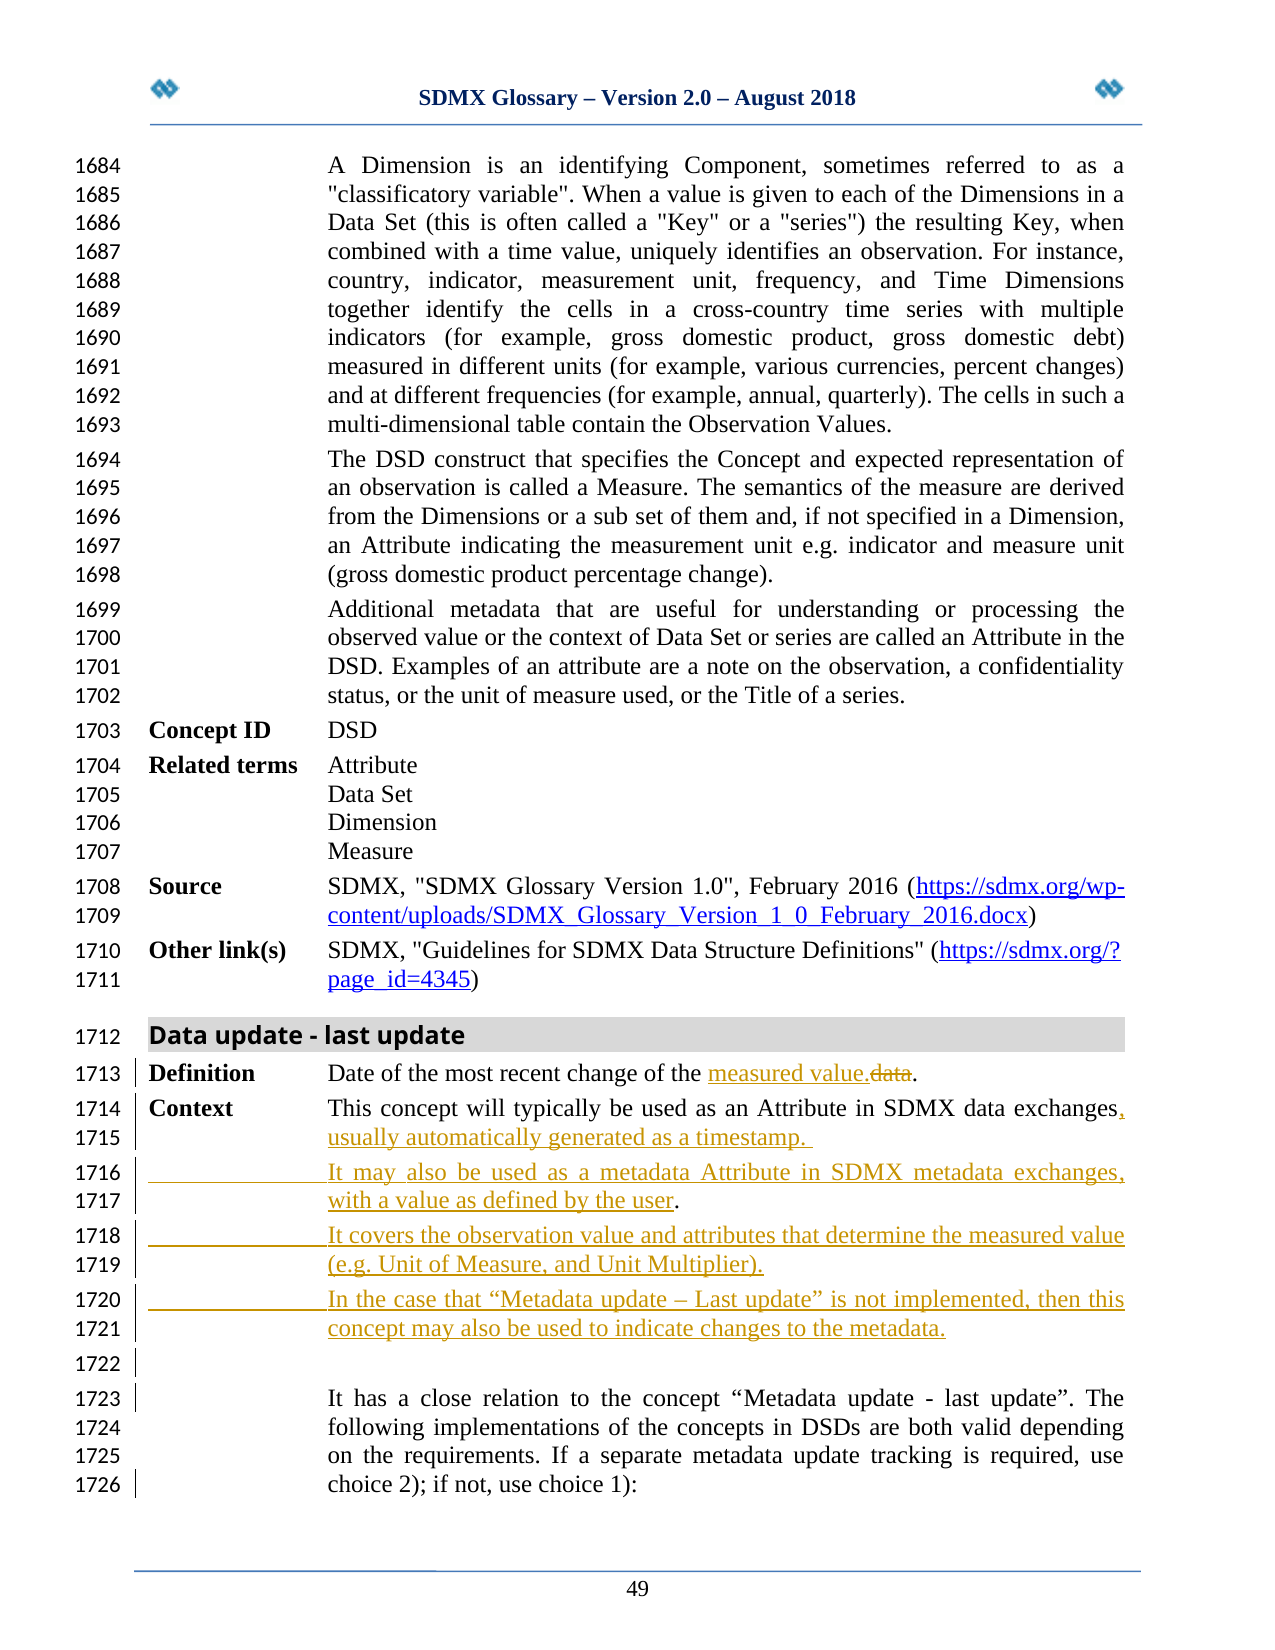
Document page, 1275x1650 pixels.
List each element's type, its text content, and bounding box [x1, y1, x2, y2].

text . [148, 1183, 1125, 1214]
text Measure [148, 836, 1125, 865]
text Data Set [148, 779, 1125, 807]
text Context This concept will typically be used as an Attribute in SDMX data exchanges [148, 1093, 1125, 1150]
text Other link(s) SDMX, "Guidelines for SDMX Data Structure Definitions" (https://sdmx.org/?page_id=4345) [148, 935, 1125, 992]
text Related terms Attribute [148, 750, 1125, 779]
picture [150, 75, 180, 105]
text . [148, 1157, 1125, 1182]
subtitle Data update - last update [148, 1017, 1125, 1052]
picture [1094, 75, 1125, 105]
text Additional metadata that are useful for understanding or processing the observed value or the context of Data Set or series are called an Attribute in the DSD. Examples of an attribute are a note on the observation, a confidentiality status, or the unit of measure used, or the Title of a series. [148, 594, 1125, 709]
text Concept ID DSD [148, 715, 1125, 744]
text The DSD construct that specifies the Concept and expected representation of an observation is called a Measure. The semantics of the measure are derived from the Dimensions or a sub set of them and, if not specified in a Dimension, an Attribute indicating the measurement unit e.g. indicator and measure unit (gross domestic product percentage change). [148, 444, 1125, 587]
text Definition Date of the most recent change of the . [148, 1058, 1125, 1087]
text Source SDMX, "SDMX Glossary Version 1.0", February 2016 (https://sdmx.org/wp-content/uploads/SDMX_Glossary_Version_1_0_February_2016.docx) [148, 871, 1125, 929]
text Dimension [148, 807, 1125, 836]
